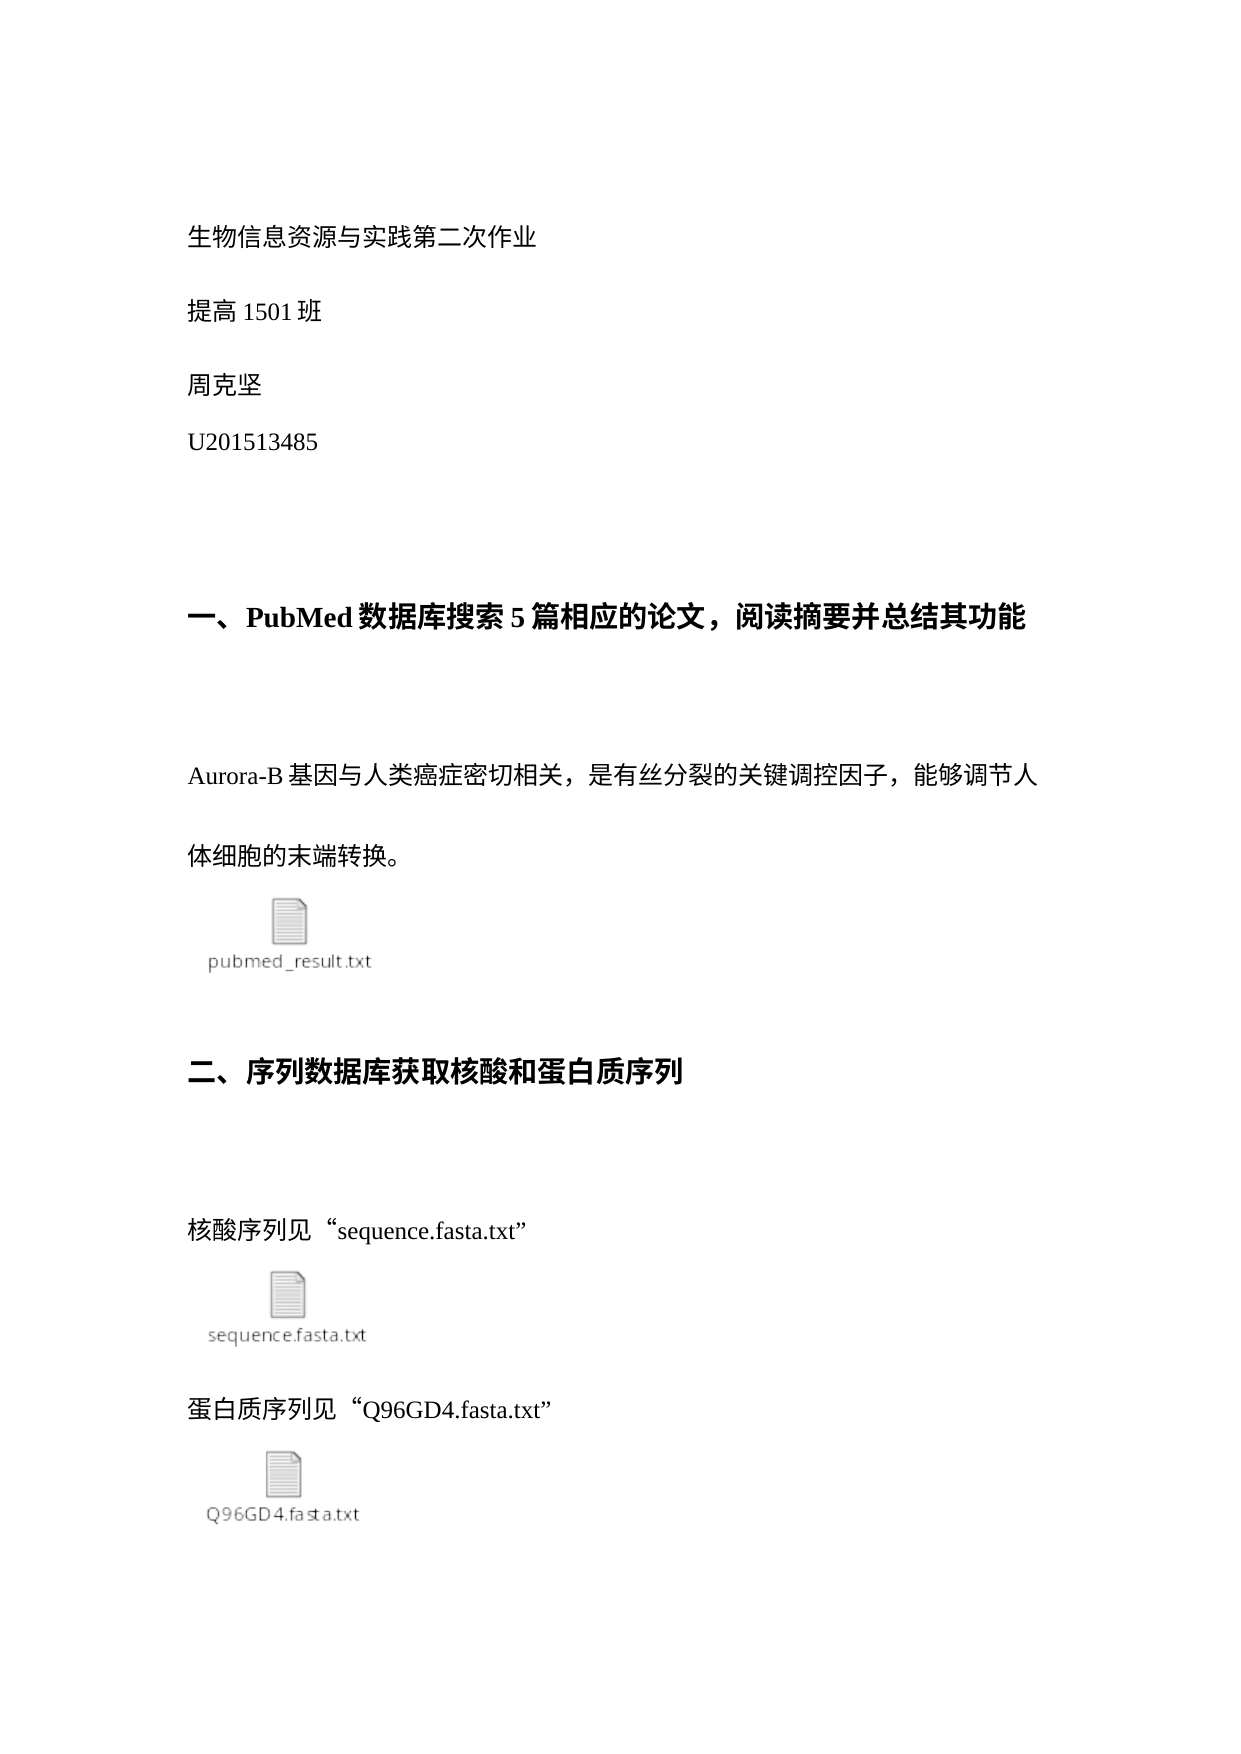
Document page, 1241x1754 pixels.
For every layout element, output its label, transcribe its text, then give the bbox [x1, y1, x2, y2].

text U201513485 [187, 425, 1053, 458]
text Aurora-B基因与人类癌症密切相关，是有丝分裂的关键调控因子，能够调节人体细胞的末端转换。 [187, 741, 1053, 887]
subtitle 二、序列数据库获取核酸和蛋白质序列 [187, 1037, 1053, 1102]
text 核酸序列见“sequence.fasta.txt” [187, 1196, 1053, 1261]
text 生物信息资源与实践第二次作业 [187, 203, 1053, 268]
text 周克坚 [187, 351, 1053, 416]
subtitle 一、PubMed数据库搜索5篇相应的论文，阅读摘要并总结其功能 [187, 582, 1053, 647]
text 提高1501班 [187, 277, 1053, 342]
text 蛋白质序列见“Q96GD4.fasta.txt” [187, 1375, 1053, 1440]
